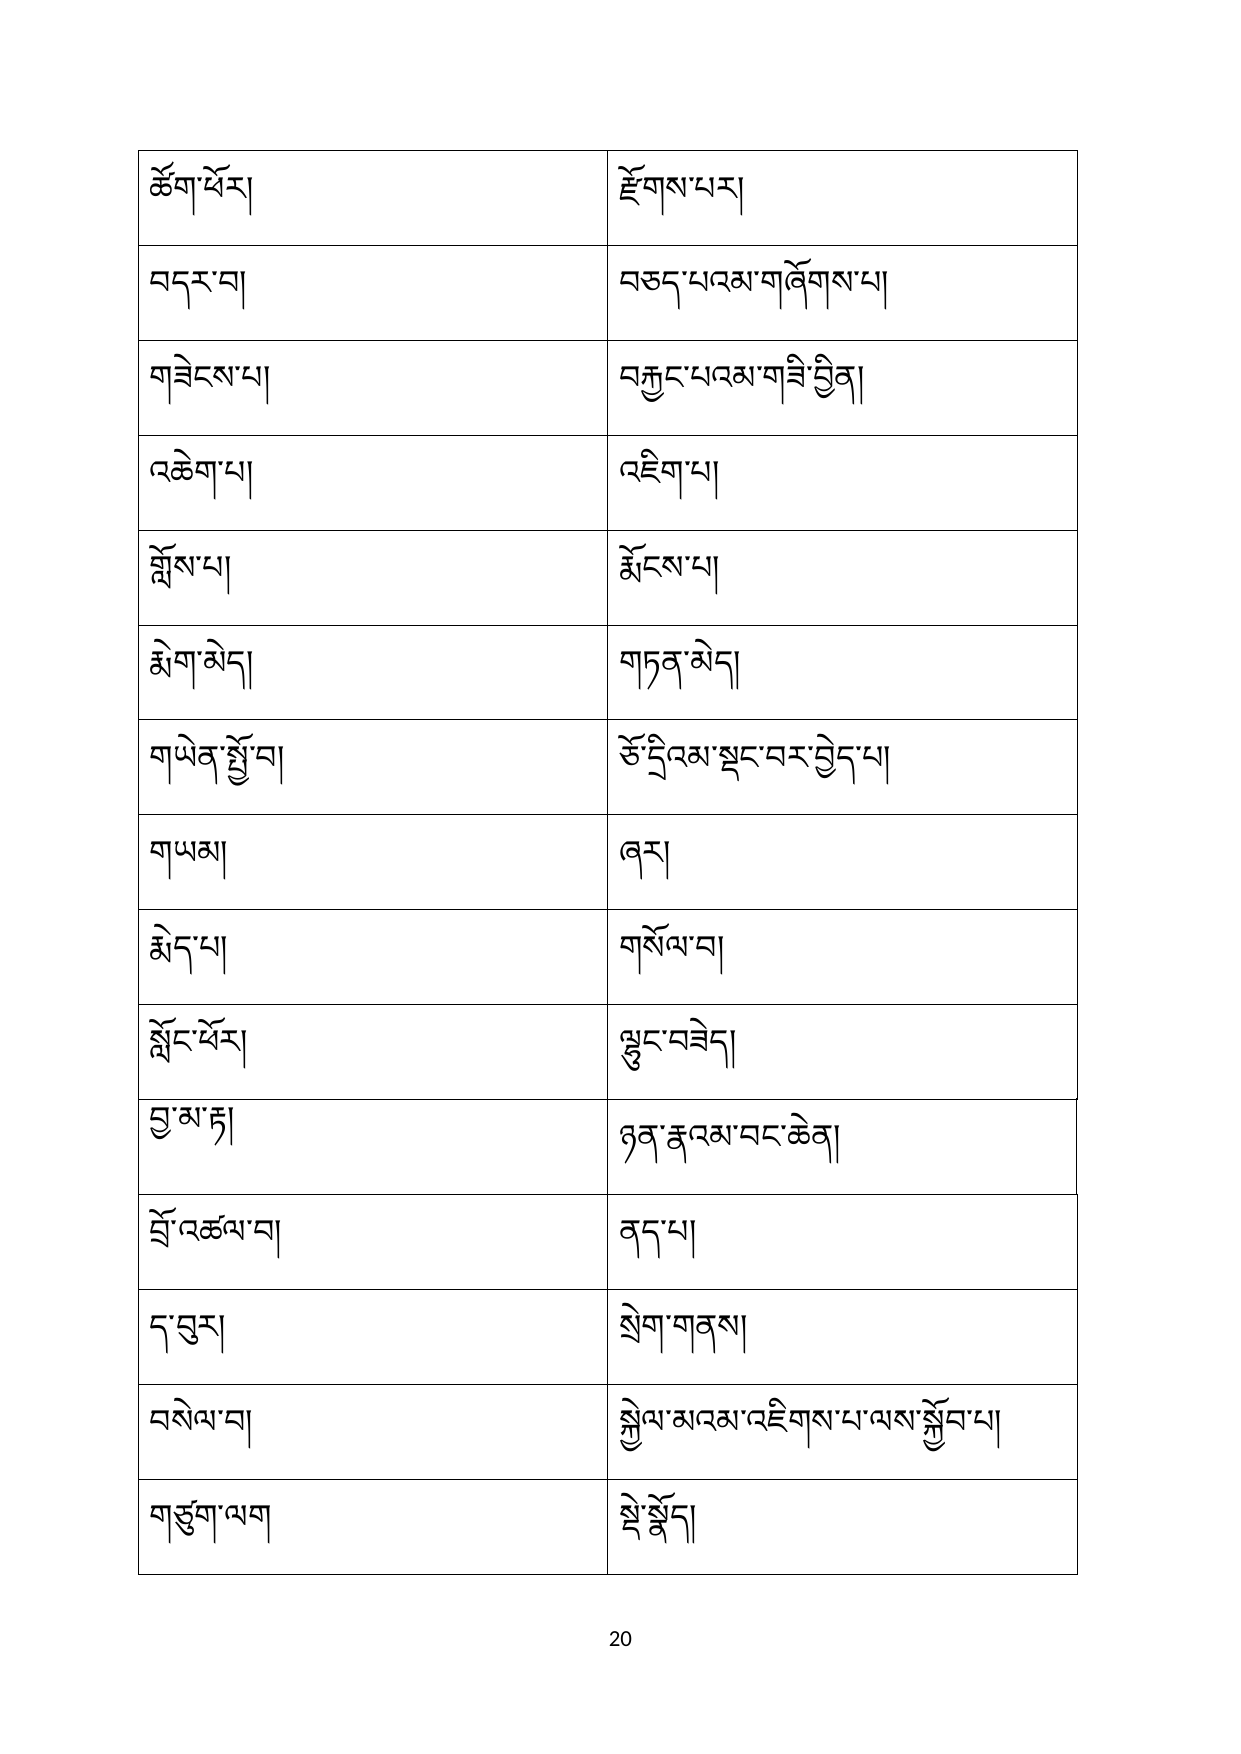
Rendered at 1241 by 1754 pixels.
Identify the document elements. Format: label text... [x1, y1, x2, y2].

table_cell བསེལ་བ། [139, 1385, 607, 1478]
table_cell རྨོངས་པ། [608, 531, 1077, 624]
table_cell སྲེག་གནས། [608, 1290, 1077, 1384]
table_cell གཡམ། [139, 815, 607, 909]
table_cell བྲོ་འཚལ་བ། [139, 1195, 607, 1289]
table_cell སྡེ་སྣོད། [608, 1480, 1077, 1573]
table_cell གཏན་མེད། [608, 626, 1077, 719]
table_cell འཇིག་པ། [608, 436, 1077, 529]
table_cell སློང་ཕོར། [139, 1005, 607, 1099]
table_cell ཉན་རྣའམ་བང་ཆེན། [608, 1100, 1076, 1194]
table_cell གསོལ་བ། [608, 910, 1077, 1004]
table_cell བརྐྱང་པའམ་གཟི་བྱིན། [608, 341, 1077, 435]
table_cell བདར་བ། [139, 246, 607, 340]
table_cell གློས་པ། [139, 531, 607, 624]
table_cell བྱ་མ་རྟ། [139, 1100, 607, 1194]
table_cell བཅད་པའམ་གཞོགས་པ། [608, 246, 1077, 340]
table_cell ཞར། [608, 815, 1077, 909]
table_cell ནད་པ། [608, 1195, 1077, 1289]
table_cell རྫོགས་པར། [608, 151, 1077, 245]
table_cell ལྷུང་བཟེད། [608, 1005, 1077, 1099]
table_cell སྐྱེལ་མའམ་འཇིགས་པ་ལས་སྐྱོབ་པ། [608, 1385, 1077, 1478]
table_cell ཅོ་དྲིའམ་སྡང་བར་བྱེད་པ། [608, 720, 1077, 814]
table_cell ད་བུར། [139, 1290, 607, 1384]
table_cell འཆེག་པ། [139, 436, 607, 529]
table_cell གཟེངས་པ། [139, 341, 607, 435]
table_cell རྨེག་མེད། [139, 626, 607, 719]
table_cell གཡེན་སྤྱོ་བ། [139, 720, 607, 814]
table_cell གཙུག་ལག [139, 1480, 607, 1573]
table_cell ཚོག་ཕོར། [139, 151, 607, 245]
table_cell རྨེད་པ། [139, 910, 607, 1004]
